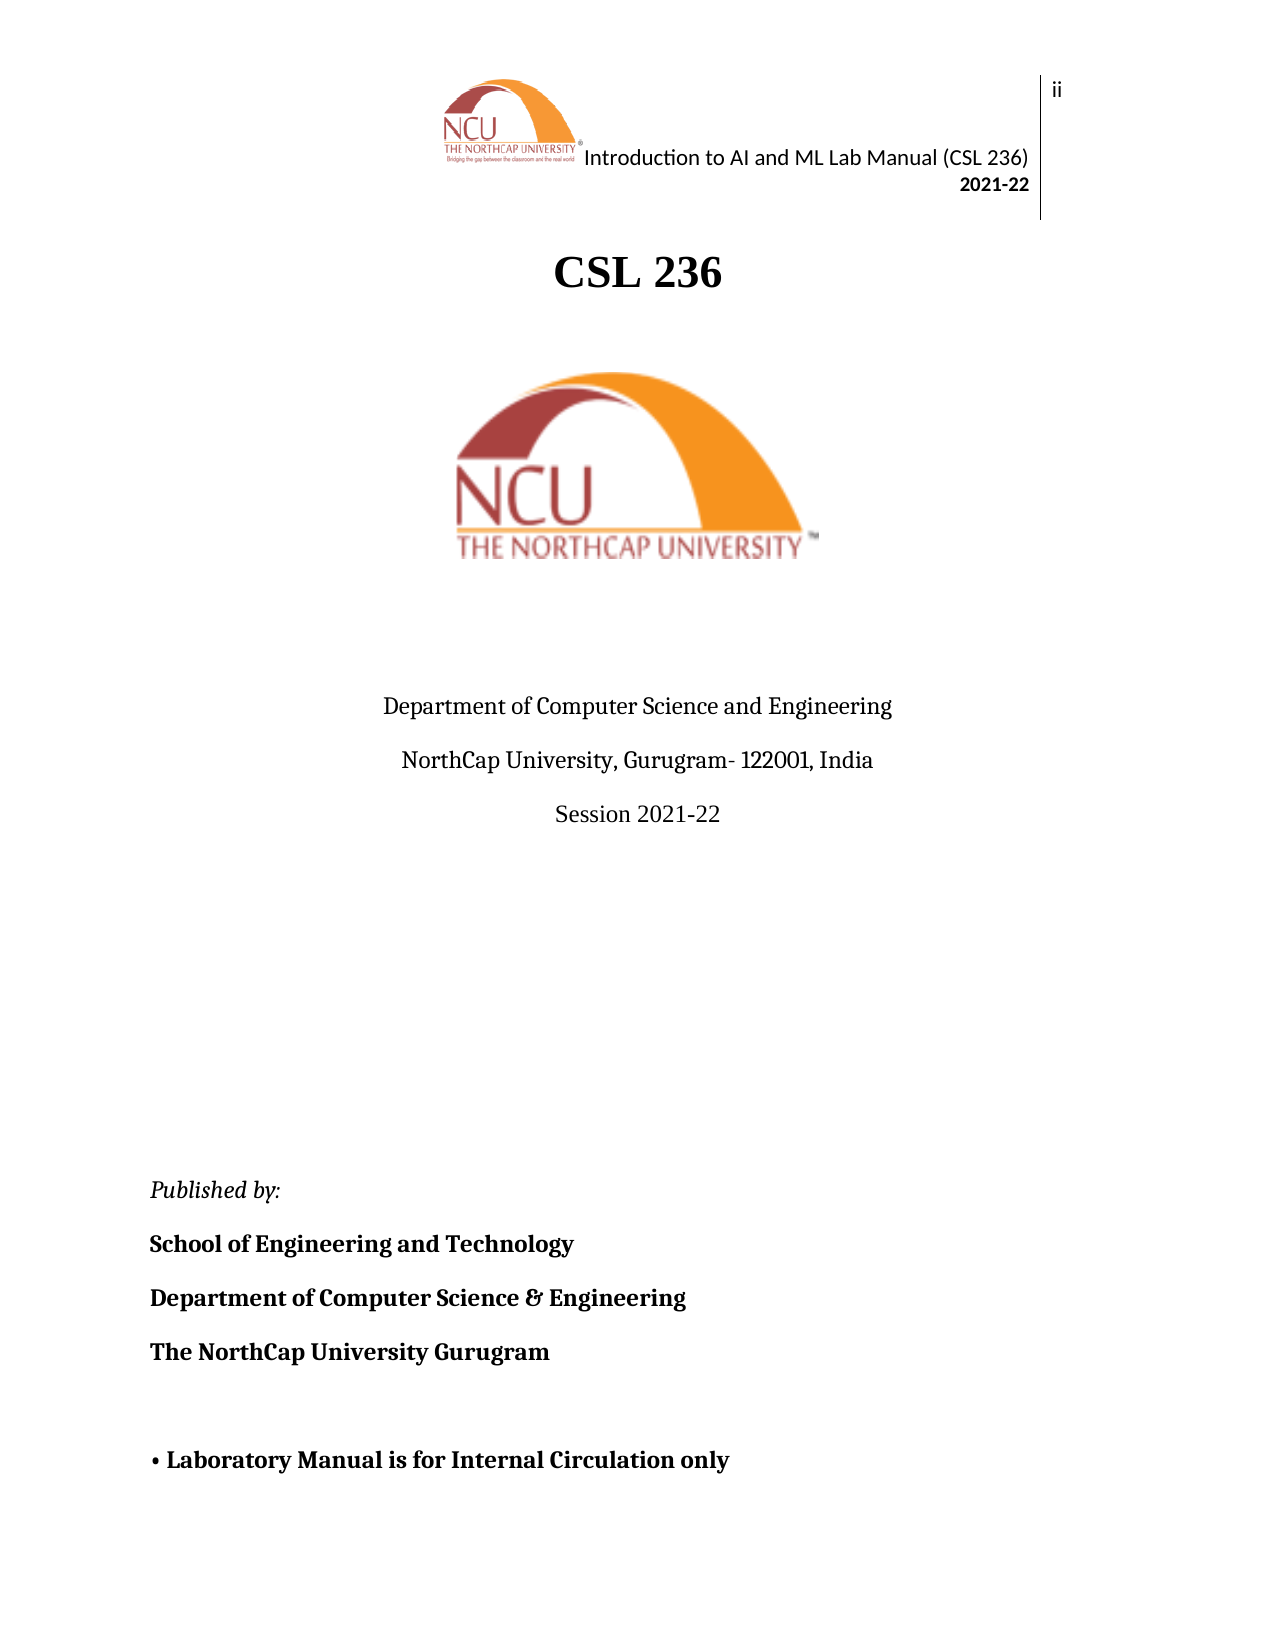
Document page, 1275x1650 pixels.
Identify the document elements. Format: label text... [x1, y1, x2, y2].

text Department of Computer Science and Engineering [150, 692, 1125, 720]
text School of Engineering and Technology [150, 1230, 1125, 1259]
text • Laboratory Manual is for Internal Circulation only [150, 1446, 1125, 1474]
picture [440, 75, 584, 166]
text NorthCap University, Gurugram- 122001, India [150, 746, 1125, 774]
text Published by: [150, 1176, 1125, 1205]
text Department of Computer Science & Engineering [150, 1284, 1125, 1313]
text CSL 236 [150, 245, 1125, 298]
text Session 2021-22 [150, 799, 1125, 828]
picture [456, 372, 819, 559]
text The NorthCap University Gurugram [150, 1338, 1125, 1367]
